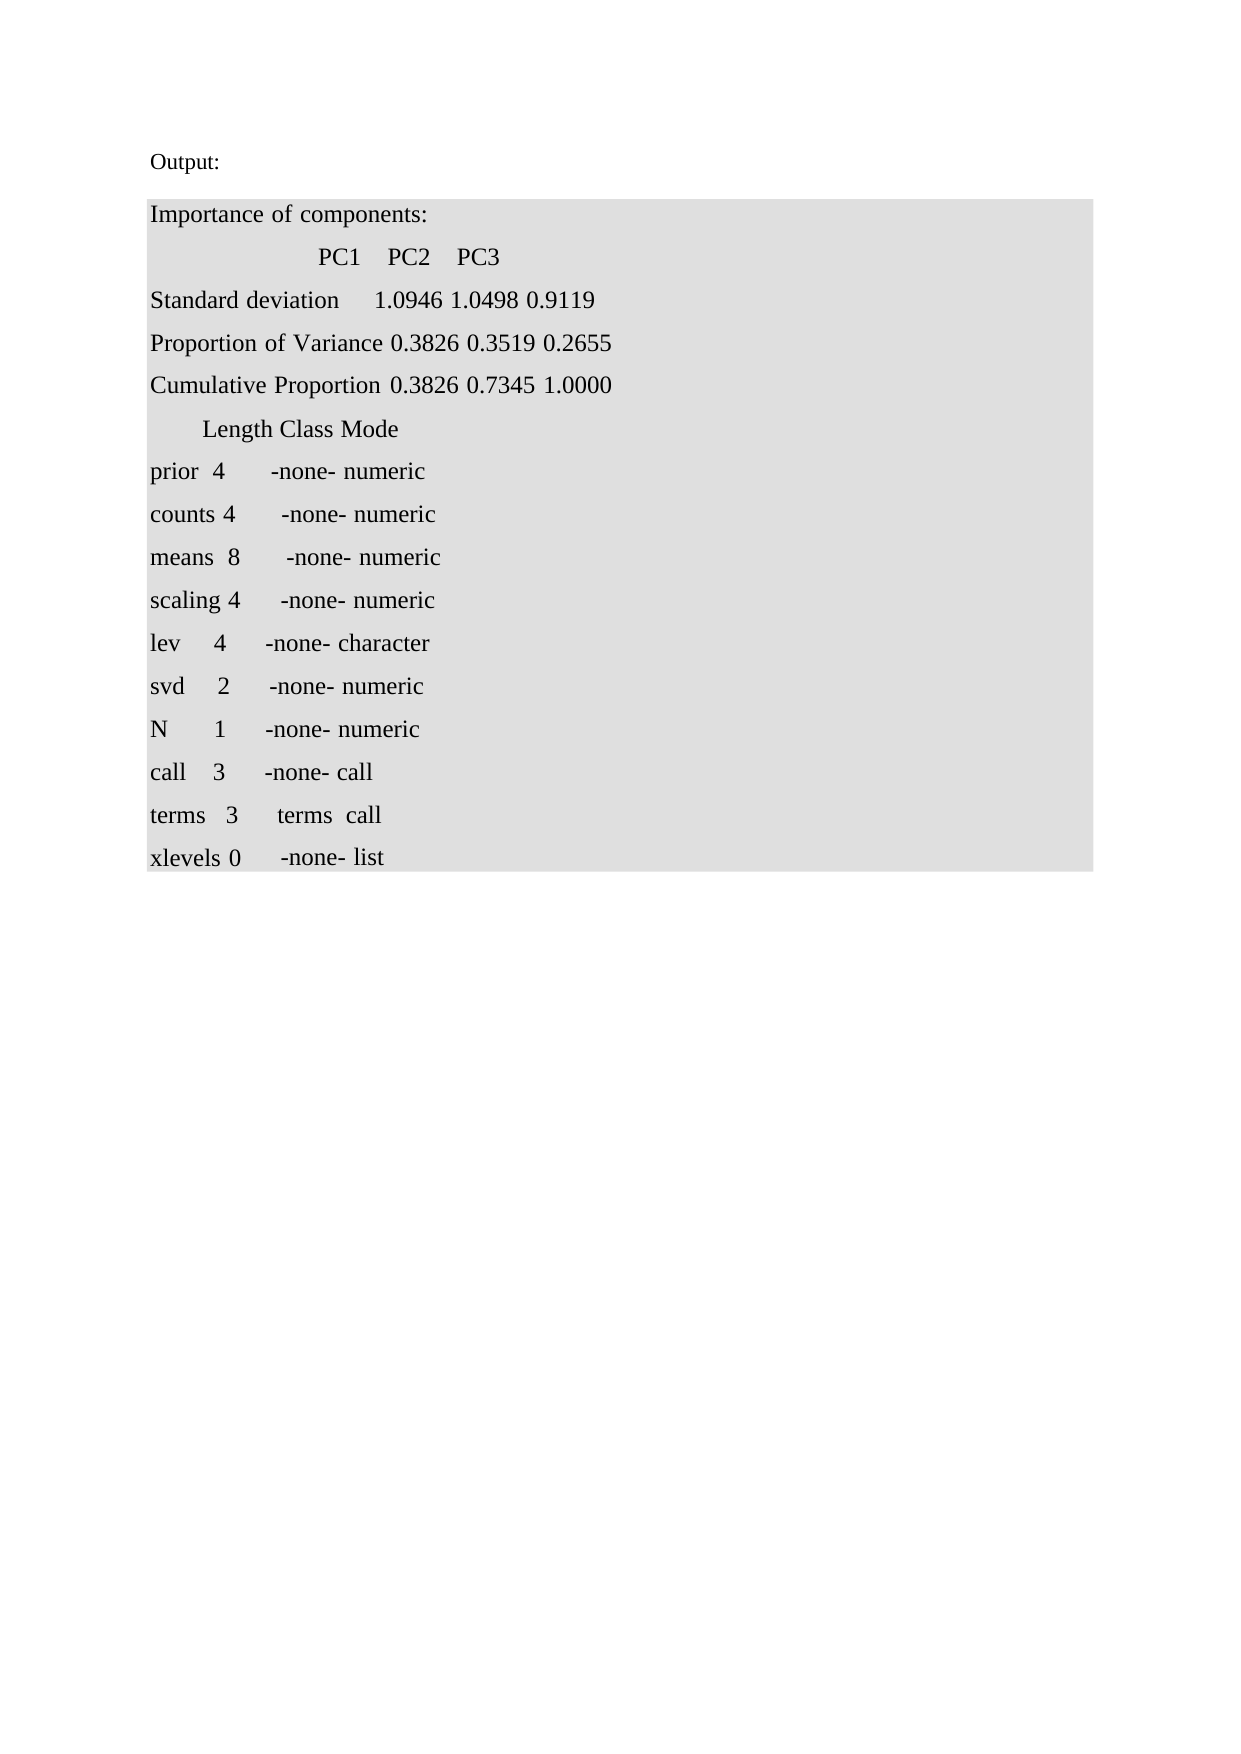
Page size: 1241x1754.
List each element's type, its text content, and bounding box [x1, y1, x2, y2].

text Output: [150, 148, 1163, 174]
